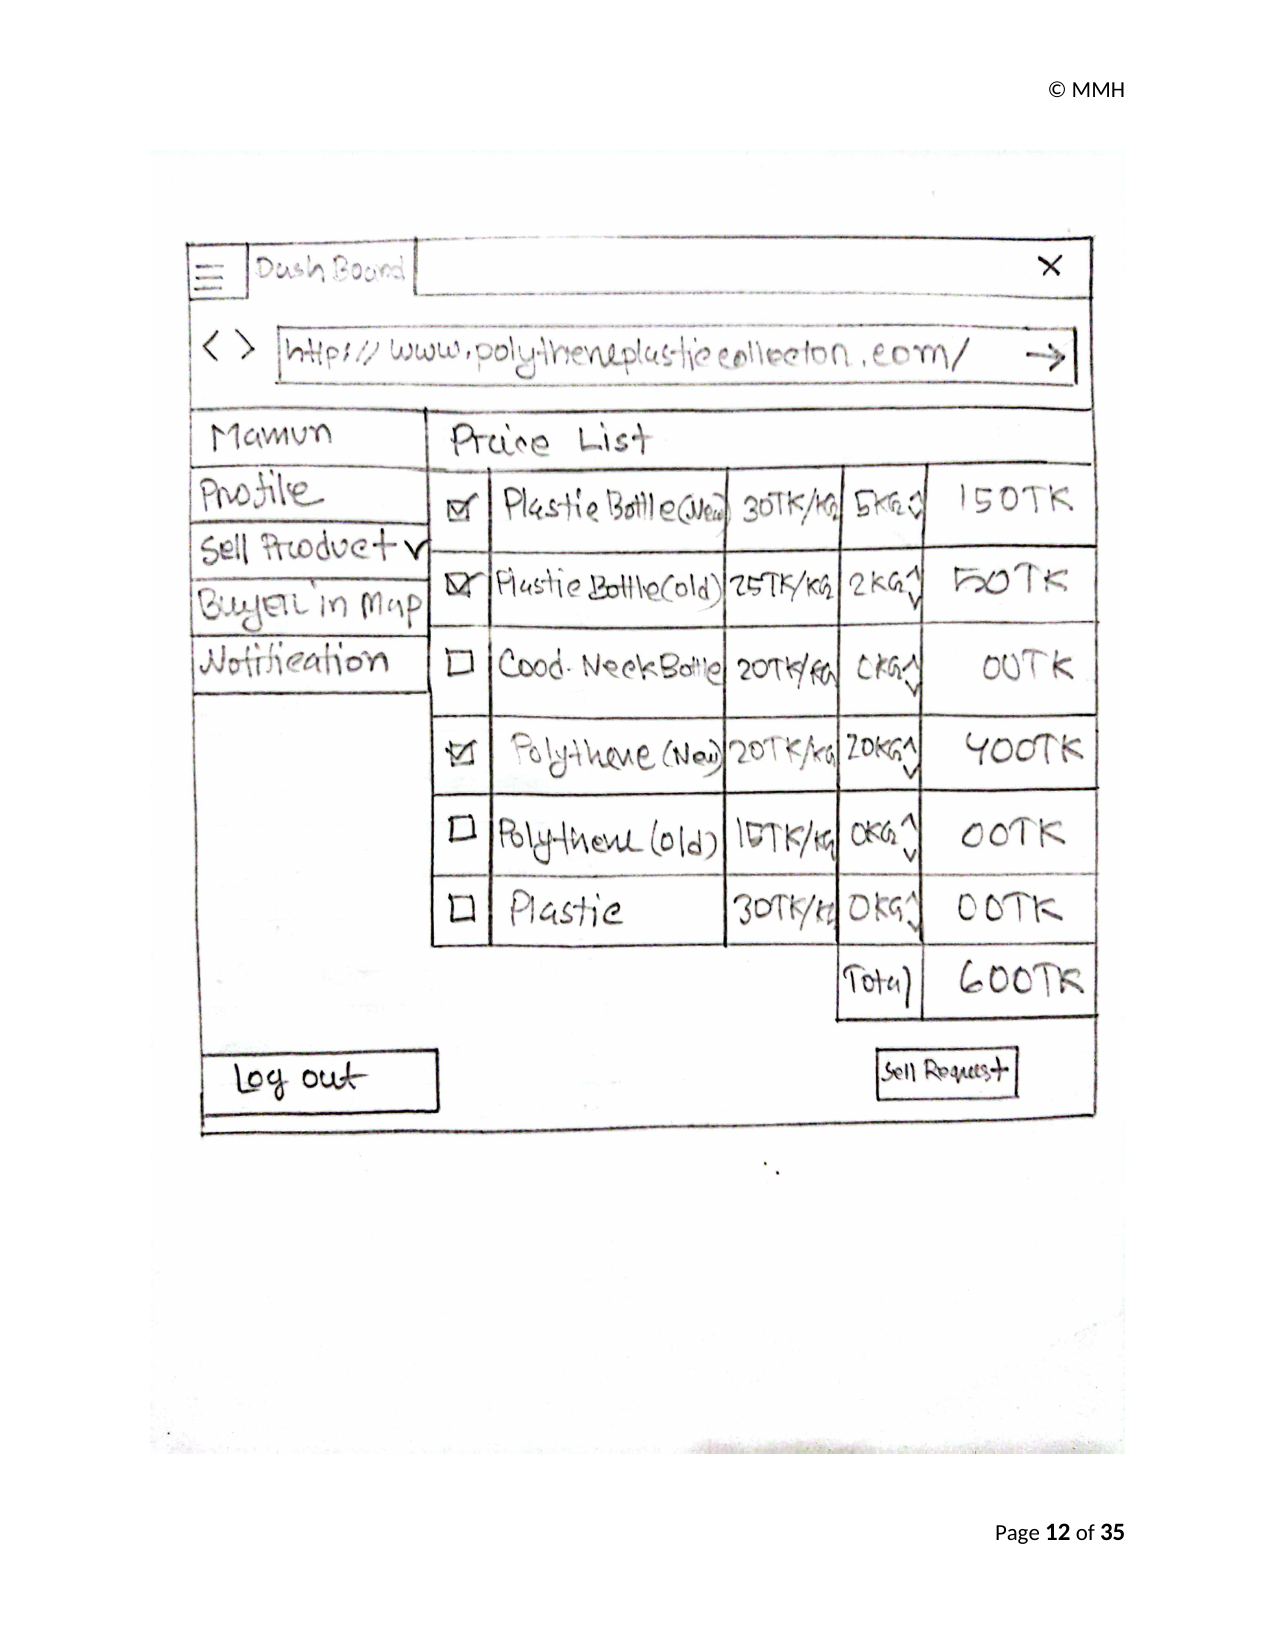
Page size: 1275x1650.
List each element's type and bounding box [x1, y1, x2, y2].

picture [150, 150, 1125, 1454]
